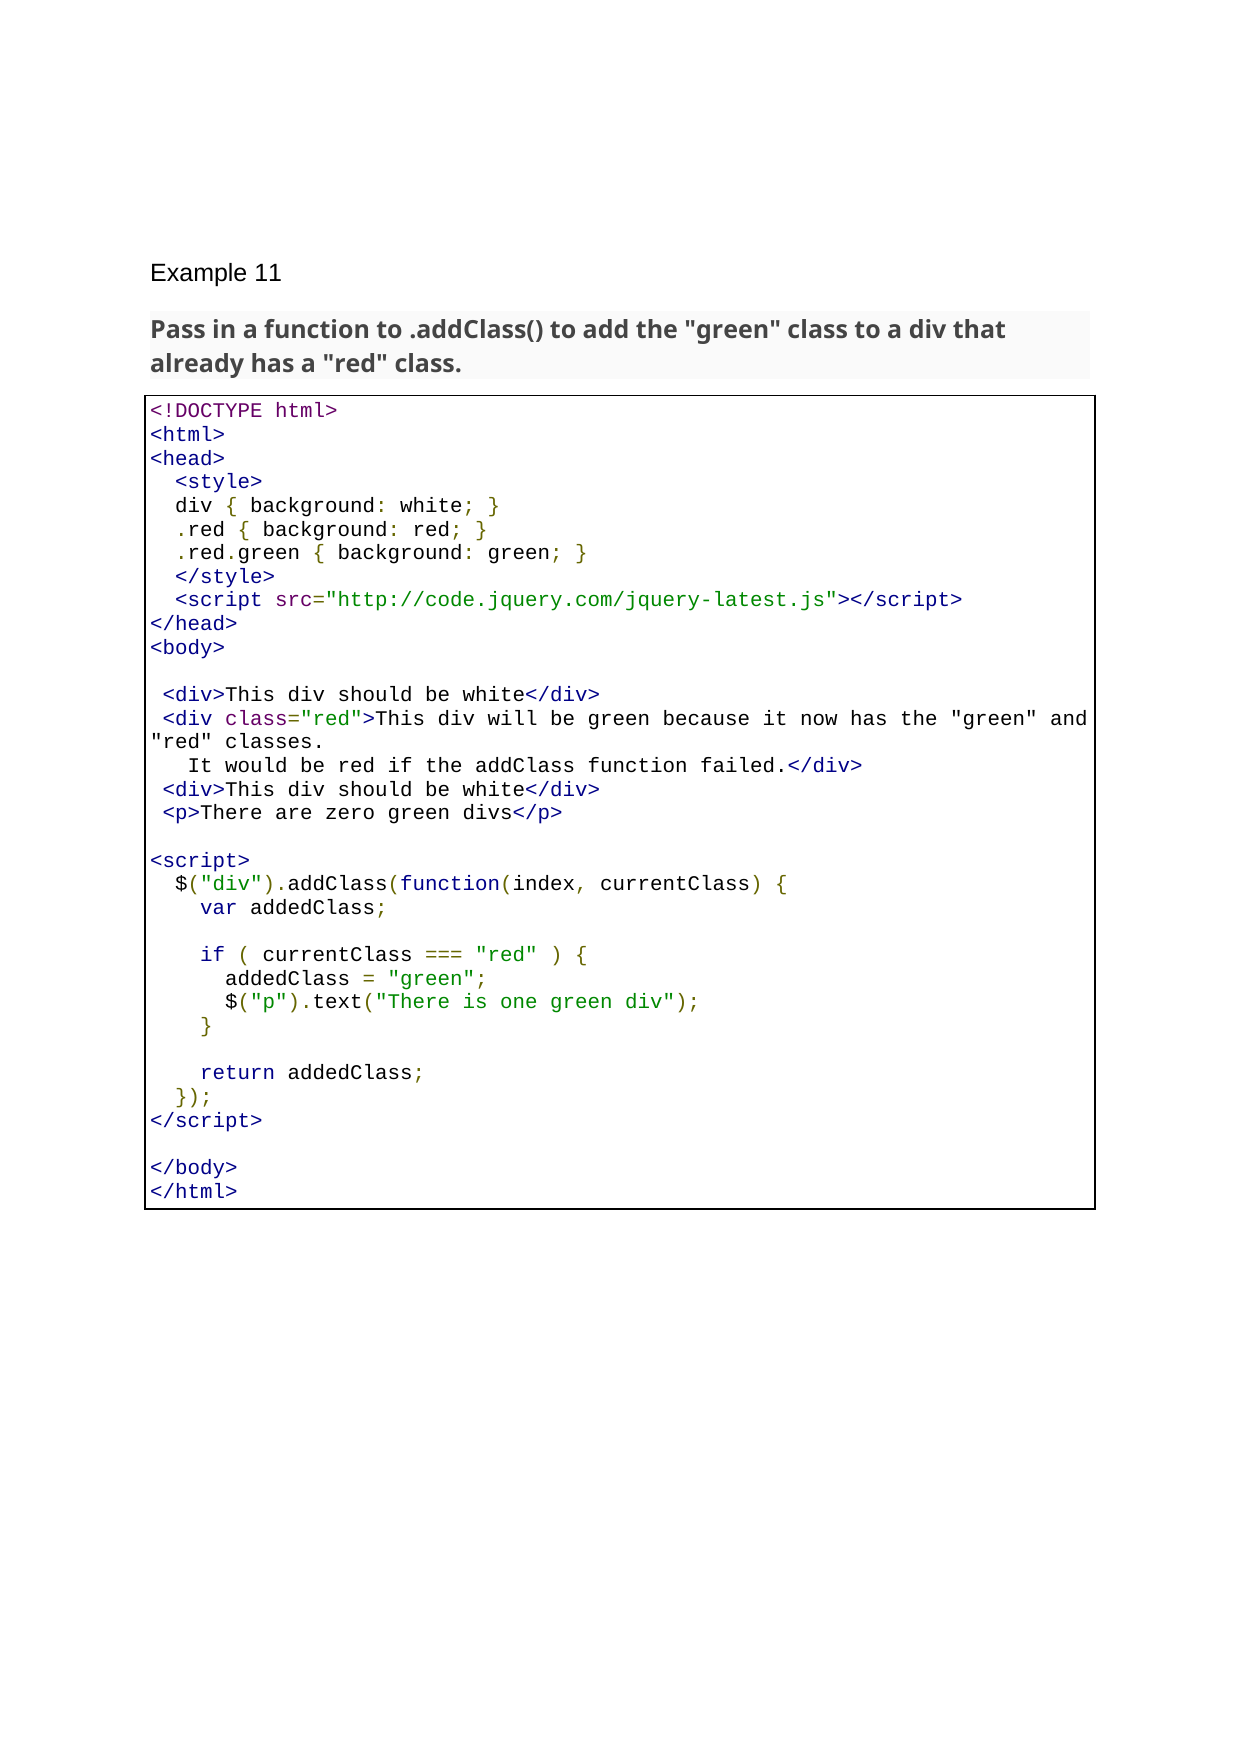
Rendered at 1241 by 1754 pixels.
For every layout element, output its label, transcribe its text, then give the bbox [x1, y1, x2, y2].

subtitle Example 11 [150, 258, 1090, 286]
text Pass in a function to .addClass() to add the "green" class to a div that already has a "red" class. [150, 311, 1090, 379]
text <!DOCTYPE html> <html> <head> <style> div { background: white; } .red { background: red; } .red.green { background: green; } </style> <script src="http://code.jquery.com/jquery-latest.js"></script> </head> <body> <div>This div should be white</div> <div class="red">This div will be green because it now has the "green" and "red" classes. It would be red if the addClass function failed.</div> <div>This div should be white</div> <p>There are zero green divs</p> <script> $("div").addClass(function(index, currentClass) { var addedClass; if ( currentClass === "red" ) { addedClass = "green"; $("p").text("There is one green div"); } return addedClass; }); </script> </body> </html> [146, 396, 1094, 1208]
